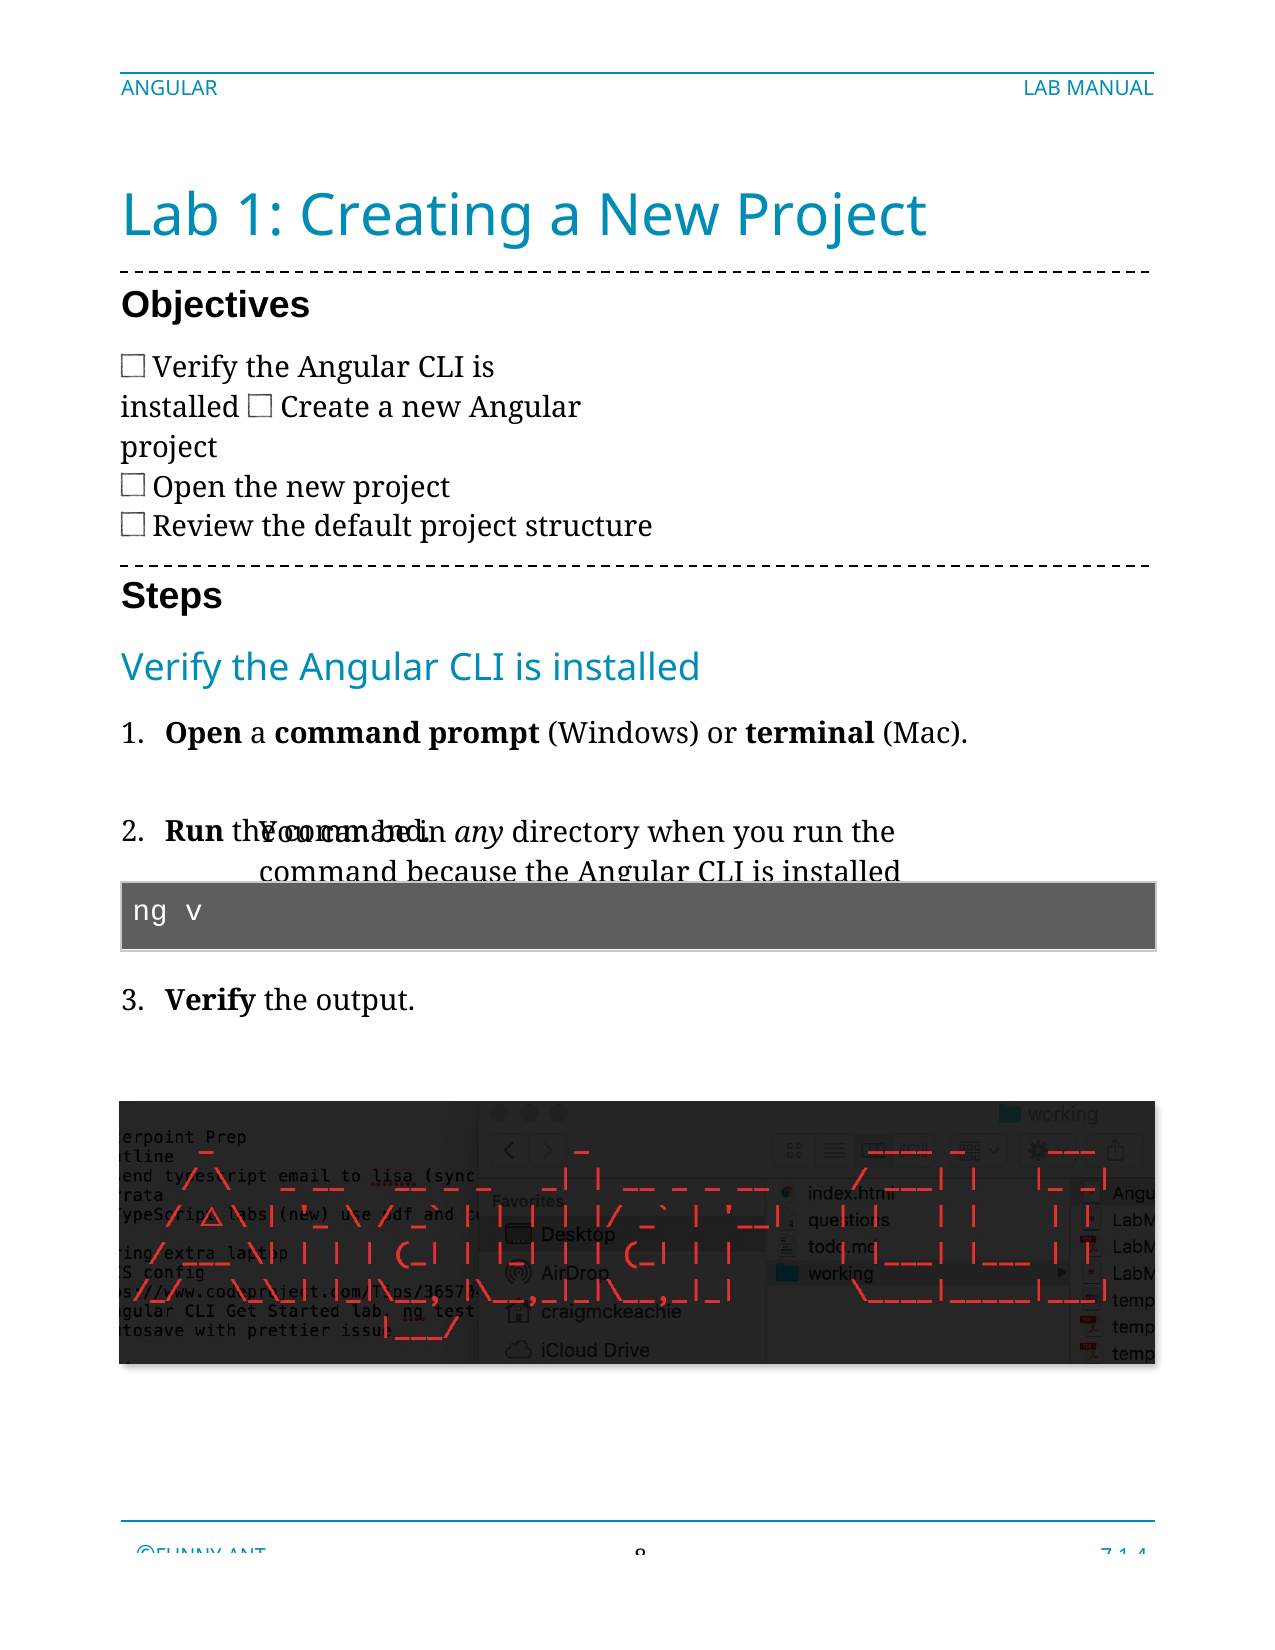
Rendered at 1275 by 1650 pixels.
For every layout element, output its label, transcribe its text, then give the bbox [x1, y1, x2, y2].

subtitle Steps [121, 573, 1198, 616]
picture [120, 353, 146, 378]
picture [120, 511, 146, 537]
subtitle Verify the Angular CLI is installed [121, 640, 1198, 691]
list Open a command prompt (Windows) or terminal (Mac). [121, 713, 1198, 752]
text Review the default project structure [120, 505, 1198, 545]
text Open the new project [120, 466, 1198, 505]
text Verify the Angular CLI is installed Create a new Angular project [120, 347, 596, 466]
list Verify the output. [121, 980, 1198, 1019]
picture [117, 1099, 1165, 1375]
picture [120, 472, 146, 497]
list Run the command. [121, 810, 1198, 850]
subtitle Objectives [121, 282, 1198, 325]
subtitle Lab 1: Creating a New Project [121, 173, 1198, 252]
picture [247, 393, 273, 418]
table_header ng v [122, 883, 1155, 949]
